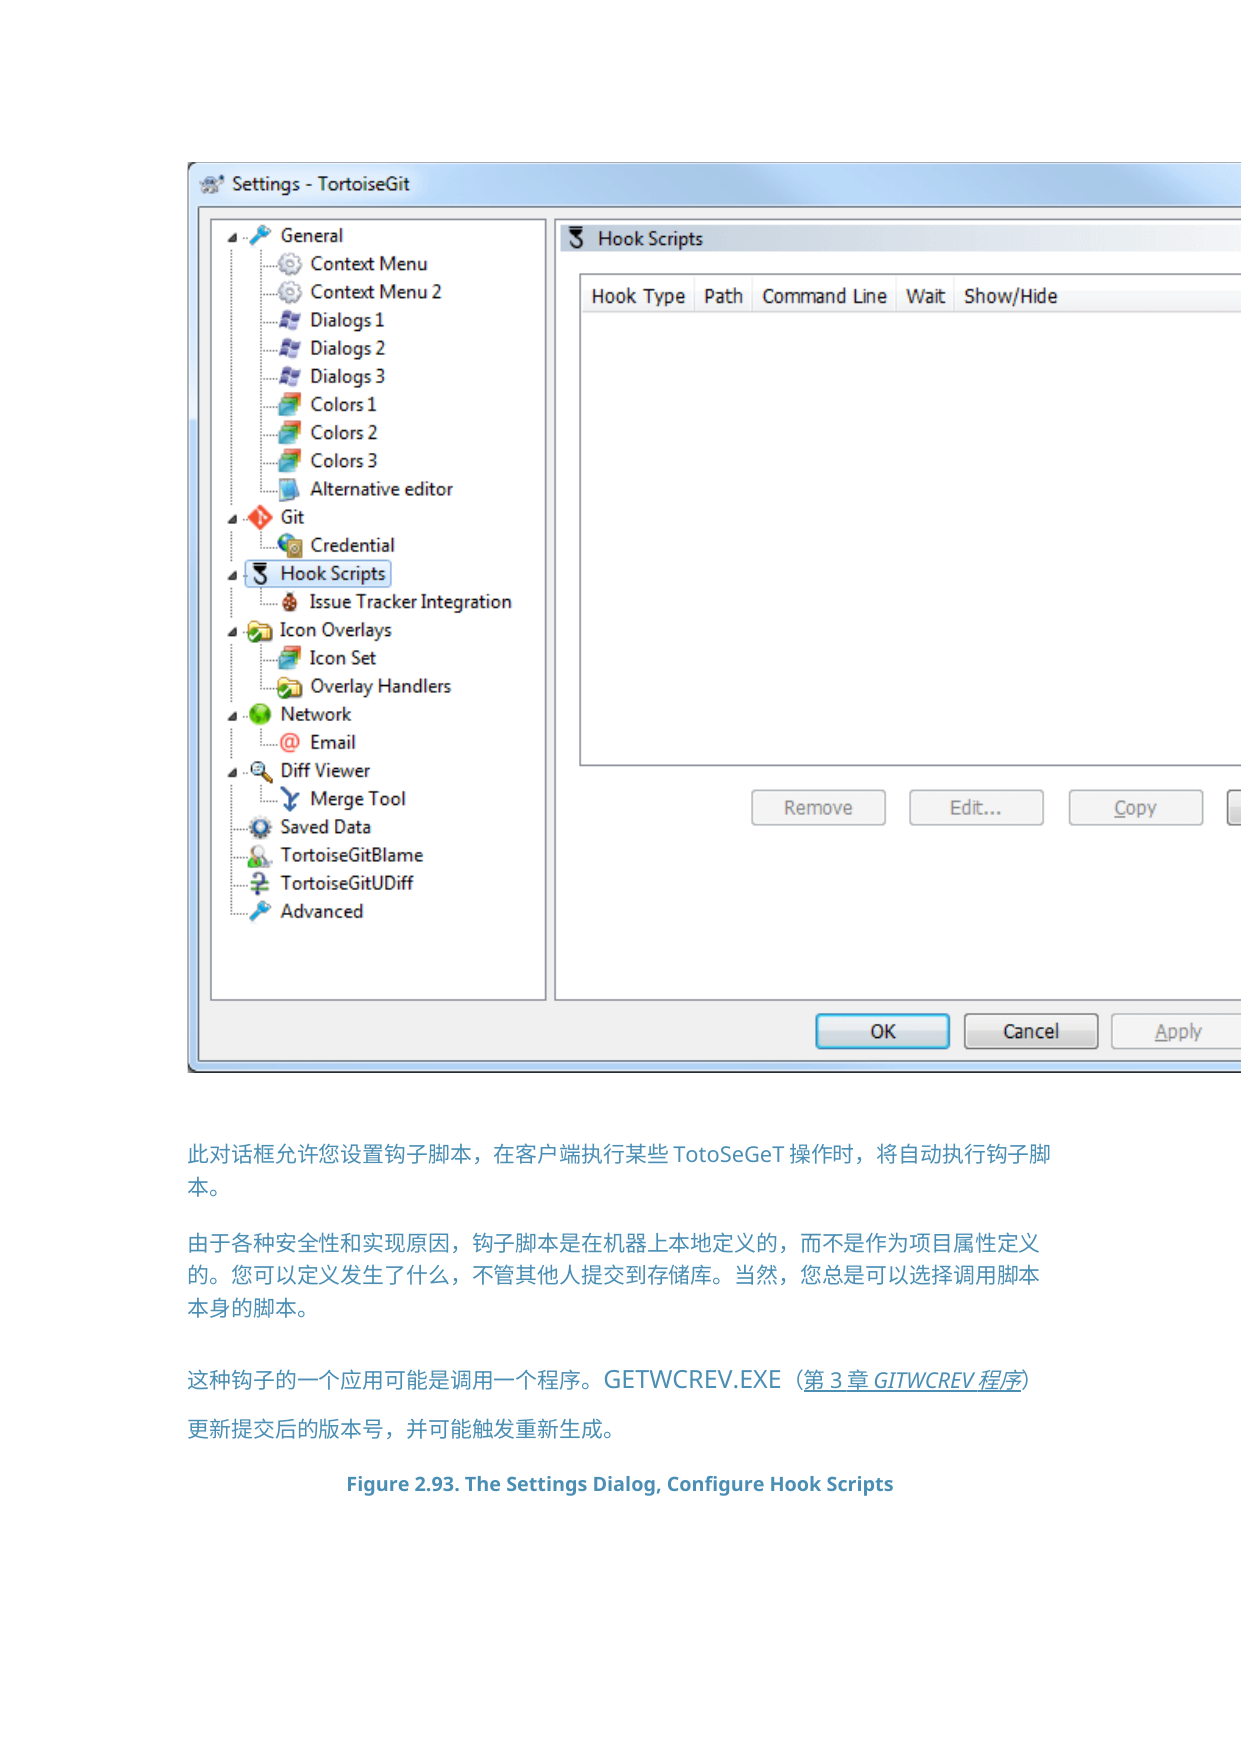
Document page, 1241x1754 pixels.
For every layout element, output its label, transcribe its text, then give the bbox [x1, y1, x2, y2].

picture [187, 162, 1241, 1073]
text 这种钩子的一个应用可能是调用一个程序。GETWCREV.EXE（第3章GITWCREV程序）更新提交后的版本号，并可能触发重新生成。 [187, 1346, 1053, 1444]
text 由于各种安全性和实现原因，钩子脚本是在机器上本地定义的，而不是作为项目属性定义的。您可以定义发生了什么，不管其他人提交到存储库。当然，您总是可以选择调用脚本本身的脚本。 [187, 1225, 1053, 1323]
text 此对话框允许您设置钩子脚本，在客户端执行某些TotoSeGeT操作时，将自动执行钩子脚本。 [187, 1104, 1053, 1202]
title Figure 2.93. The Settings Dialog, Configure Hook Scripts [187, 1467, 1053, 1500]
